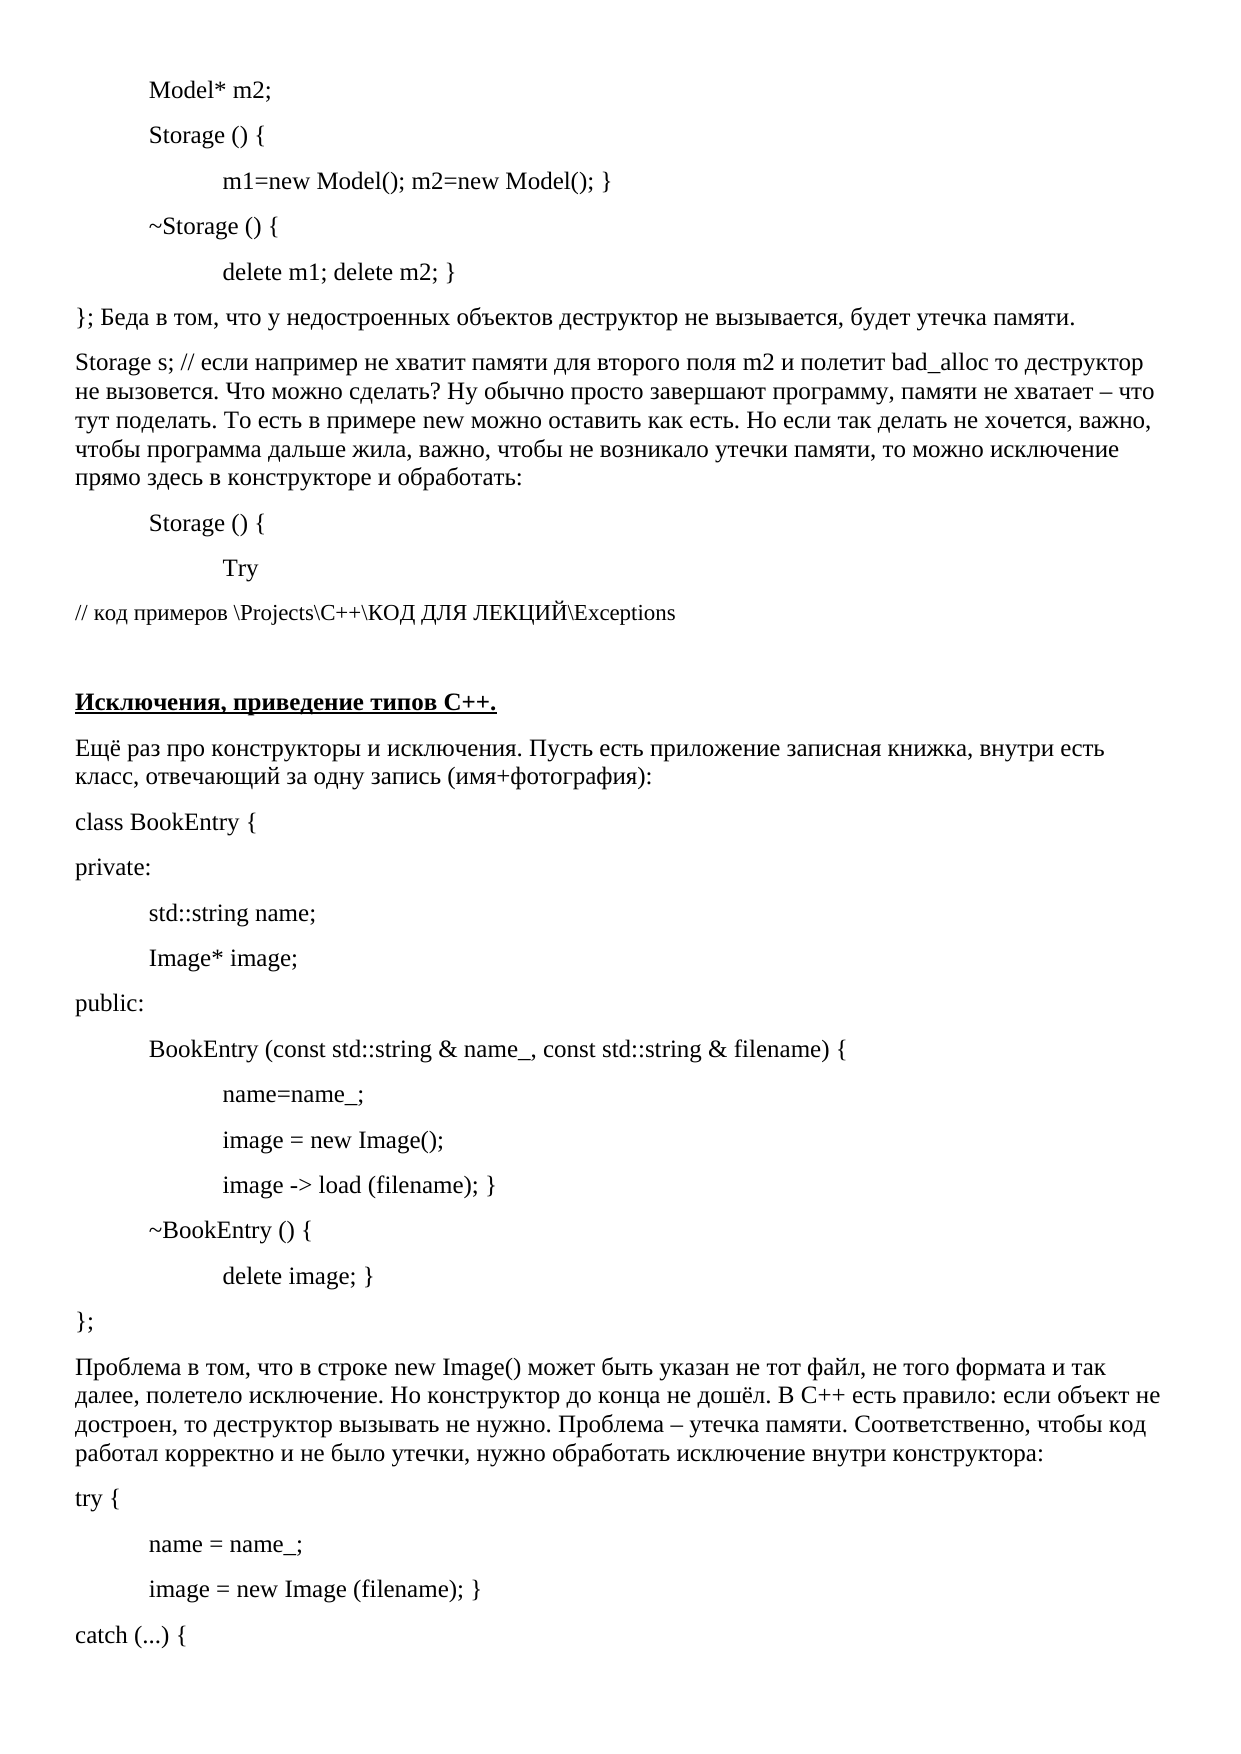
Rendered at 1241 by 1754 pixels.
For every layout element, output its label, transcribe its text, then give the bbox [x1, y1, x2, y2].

text }; [75, 1306, 1165, 1335]
text public: [75, 988, 1165, 1017]
text Ещё раз про конструкторы и исключения. Пусть есть приложение записная книжка, внутри есть класс, отвечающий за одну запись (имя+фотография): [75, 733, 1165, 790]
text Storage s; // если например не хватит памяти для второго поля m2 и полетит bad_alloc то деструктор не вызовется. Что можно сделать? Ну обычно просто завершают программу, памяти не хватает – что тут поделать. То есть в примере new можно оставить как есть. Но если так делать не хочется, важно, чтобы программа дальше жила, важно, чтобы не возникало утечки памяти, то можно исключение прямо здесь в конструкторе и обработать: [75, 347, 1165, 491]
text try { [75, 1483, 1165, 1512]
text image -> load (filename); } [149, 1170, 1165, 1199]
text BookEntry (const std::string & name_, const std::string & filename) { [75, 1034, 1165, 1063]
text }; Беда в том, что у недостроенных объектов деструктор не вызывается, будет утечка памяти. [75, 302, 1165, 331]
text private: [75, 852, 1165, 881]
text std::string name; [75, 898, 1165, 926]
text name = name_; [75, 1529, 1165, 1558]
text Проблема в том, что в строке new Image() может быть указан не тот файл, не того формата и так далее, полетело исключение. Но конструктор до конца не дошёл. В С++ есть правило: если объект не достроен, то деструктор вызывать не нужно. Проблема – утечка памяти. Соответственно, чтобы код работал корректно и не было утечки, нужно обработать исключение внутри конструктора: [75, 1352, 1165, 1467]
text delete m1; delete m2; } [75, 257, 1165, 285]
text Storage () { [75, 508, 1165, 537]
text Try [75, 553, 1165, 582]
text class BookEntry { [75, 807, 1165, 836]
text Image* image; [75, 943, 1165, 972]
text m1=new Model(); m2=new Model(); } [75, 166, 1165, 194]
text // код примеров \Projects\C++\КОД ДЛЯ ЛЕКЦИЙ\Exceptions [75, 599, 1165, 625]
text image = new Image (filename); } [75, 1574, 1165, 1603]
text catch (...) { [75, 1620, 1165, 1648]
text Storage () { [75, 120, 1165, 149]
text delete image; } [75, 1261, 1165, 1290]
text Исключения, приведение типов С++. [75, 687, 1165, 716]
text image = new Image(); [75, 1125, 1165, 1153]
text Model* m2; [75, 75, 1165, 104]
text name=name_; [75, 1079, 1165, 1108]
text ~BookEntry () { [75, 1216, 1165, 1244]
text ~Storage () { [75, 211, 1165, 240]
